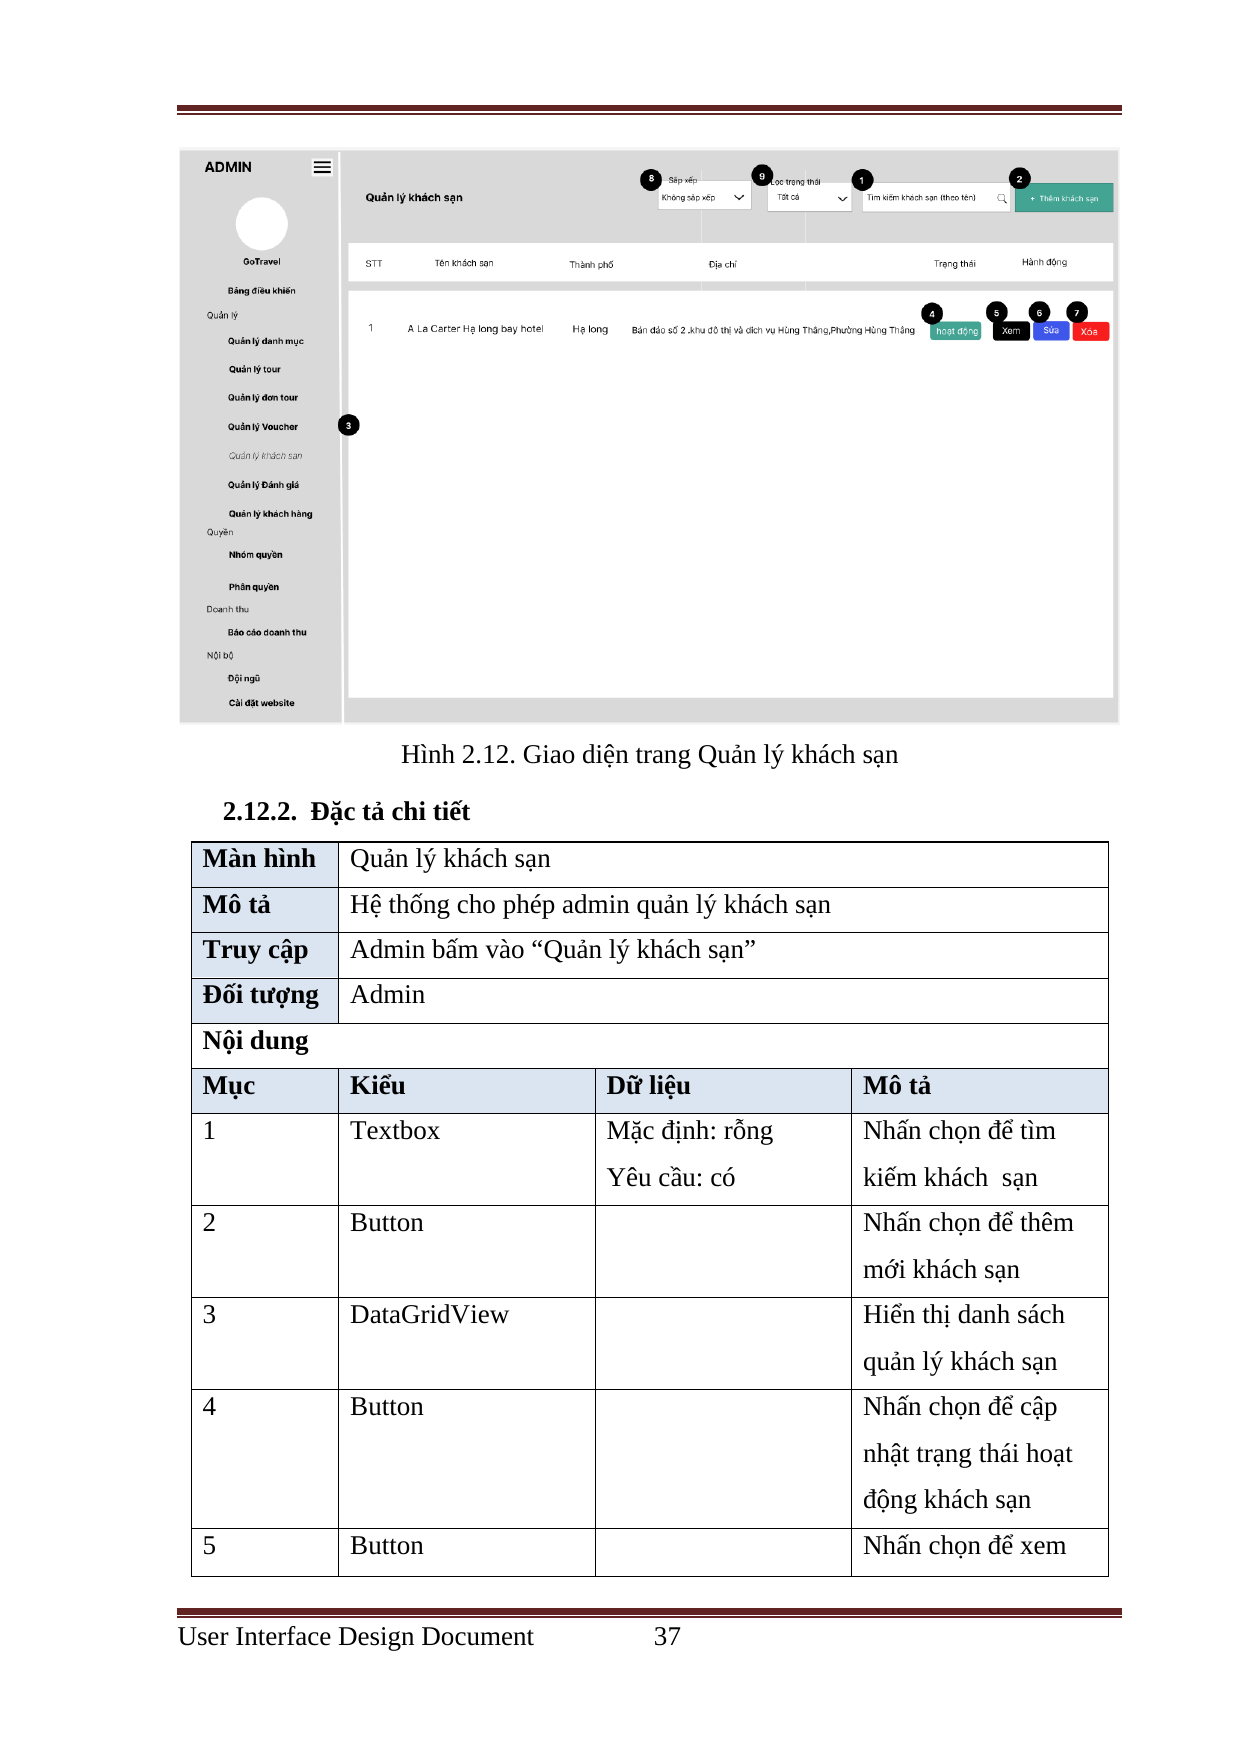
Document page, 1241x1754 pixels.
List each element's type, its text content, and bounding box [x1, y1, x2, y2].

table_cell Admin [339, 979, 1108, 1023]
table_cell Button [339, 1529, 595, 1576]
table_cell Nhấn chọn để cập nhật trạng thái hoạt động khách sạn [852, 1390, 1108, 1528]
table_cell [596, 1390, 851, 1528]
table_cell Kiểu [339, 1069, 595, 1113]
table_header Quản lý khách sạn [339, 843, 1108, 887]
picture [179, 147, 1120, 725]
table_cell Button [339, 1390, 595, 1528]
table_cell DataGridView [339, 1298, 595, 1389]
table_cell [852, 1529, 1108, 1576]
table_cell Button [339, 1206, 595, 1297]
table_header Màn hình [192, 843, 338, 887]
table_cell Nội dung [192, 1024, 1108, 1068]
table_cell Nhấn chọn để tìm kiếm khách sạn [852, 1114, 1108, 1205]
table_cell 3 [192, 1298, 338, 1389]
table_cell Mặc định: rỗng Yêu cầu: có [596, 1114, 851, 1205]
table_cell 2 [192, 1206, 338, 1297]
table_cell 1 [192, 1114, 338, 1205]
table_cell [596, 1206, 851, 1297]
table_cell Đối tượng [192, 979, 338, 1023]
table_cell Textbox [339, 1114, 595, 1205]
table_cell Mô tả [192, 888, 338, 932]
table_cell Mục [192, 1069, 338, 1113]
table_cell 5 [192, 1529, 338, 1576]
table_cell 4 [192, 1390, 338, 1528]
text Hình 2.12. Giao diện trang Quản lý khách sạn [177, 738, 1122, 769]
table_cell Nhấn chọn để thêm mới khách sạn [852, 1206, 1108, 1297]
list Đặc tả chi tiết [223, 795, 1122, 826]
table_cell Hiển thị danh sách quản lý khách sạn [852, 1298, 1108, 1389]
table_cell [596, 1529, 851, 1576]
table_cell Hệ thống cho phép admin quản lý khách sạn [339, 888, 1108, 932]
table_cell Admin bấm vào “Quản lý khách sạn” [339, 933, 1108, 977]
table_cell Truy cập [192, 933, 338, 977]
table_cell [596, 1298, 851, 1389]
table_cell Mô tả [852, 1069, 1108, 1113]
table_cell Dữ liệu [596, 1069, 851, 1113]
